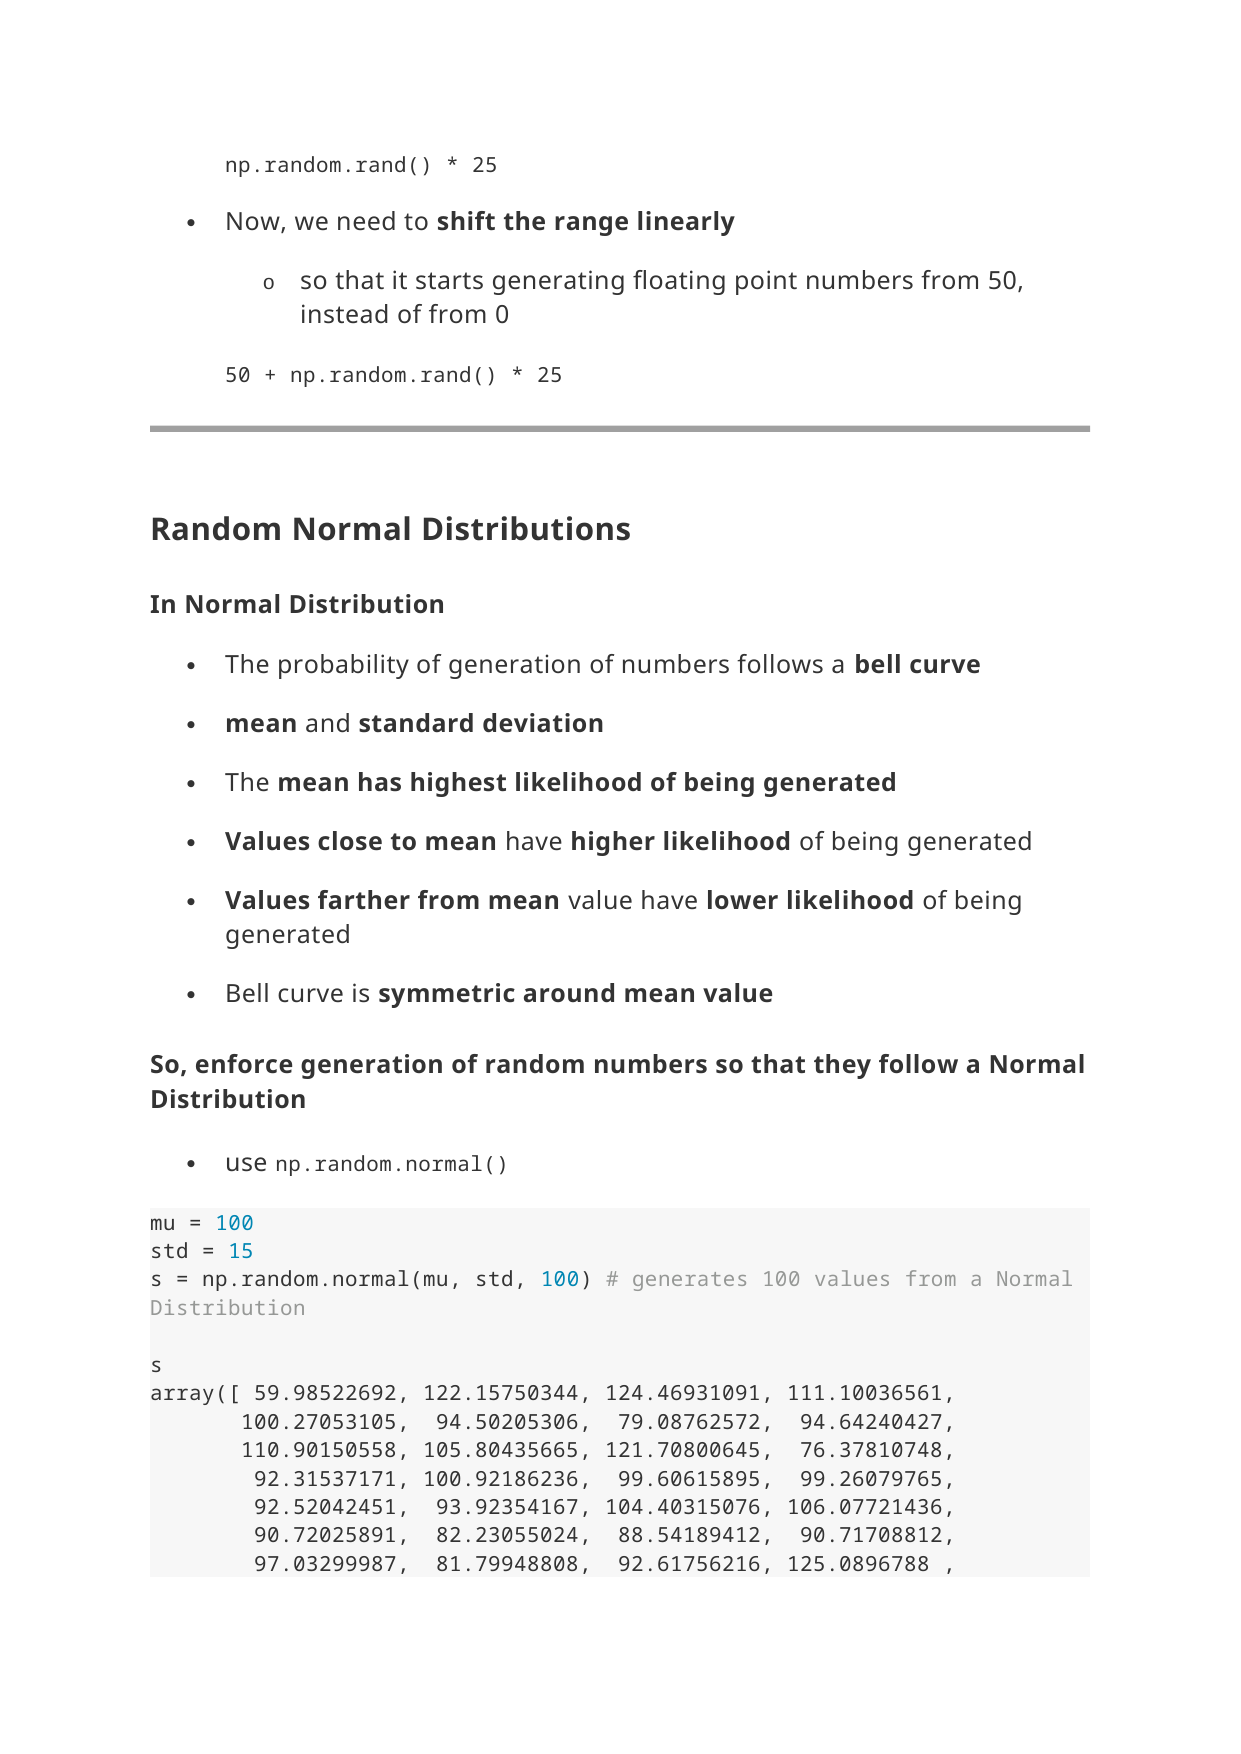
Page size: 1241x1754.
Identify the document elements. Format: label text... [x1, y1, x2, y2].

list Now, we need to shift the range linearly [187, 203, 1090, 237]
text 110.90150558, 105.80435665, 121.70800645, 76.37810748, [150, 1435, 1090, 1464]
text In Normal Distribution [150, 587, 1090, 621]
text 100.27053105, 94.50205306, 79.08762572, 94.64240427, [150, 1407, 1090, 1435]
list The mean has highest likelihood of being generated [187, 764, 1090, 798]
text Random Normal Distributions [150, 507, 1090, 550]
list so that it starts generating floating point numbers from 50, instead of from 0 [262, 262, 1090, 331]
text 97.03299987, 81.79948808, 92.61756216, 125.0896788 , [150, 1549, 1090, 1577]
text mu = 100 [150, 1208, 1090, 1236]
list Values close to mean have higher likelihood of being generated [187, 823, 1090, 857]
list The probability of generation of numbers follows a bell curve [187, 646, 1090, 680]
list use np.random.normal() [187, 1144, 1090, 1178]
text 90.72025891, 82.23055024, 88.54189412, 90.71708812, [150, 1521, 1090, 1549]
list Values farther from mean value have lower likelihood of being generated [187, 882, 1090, 951]
list Bell curve is symmetric around mean value [187, 976, 1090, 1010]
text So, enforce generation of random numbers so that they follow a Normal Distribution [150, 1047, 1090, 1115]
list mean and standard deviation [187, 705, 1090, 739]
text s [150, 1350, 1090, 1378]
text 92.31537171, 100.92186236, 99.60615895, 99.26079765, [150, 1464, 1090, 1492]
text 50 + np.random.rand() * 25 [225, 360, 1090, 388]
text array([ 59.98522692, 122.15750344, 124.46931091, 111.10036561, [150, 1378, 1090, 1407]
text s = np.random.normal(mu, std, 100) # generates 100 values from a Normal Distribution [150, 1264, 1090, 1321]
text std = 15 [150, 1236, 1090, 1264]
text 92.52042451, 93.92354167, 104.40315076, 106.07721436, [150, 1492, 1090, 1521]
text np.random.rand() * 25 [225, 150, 1090, 178]
